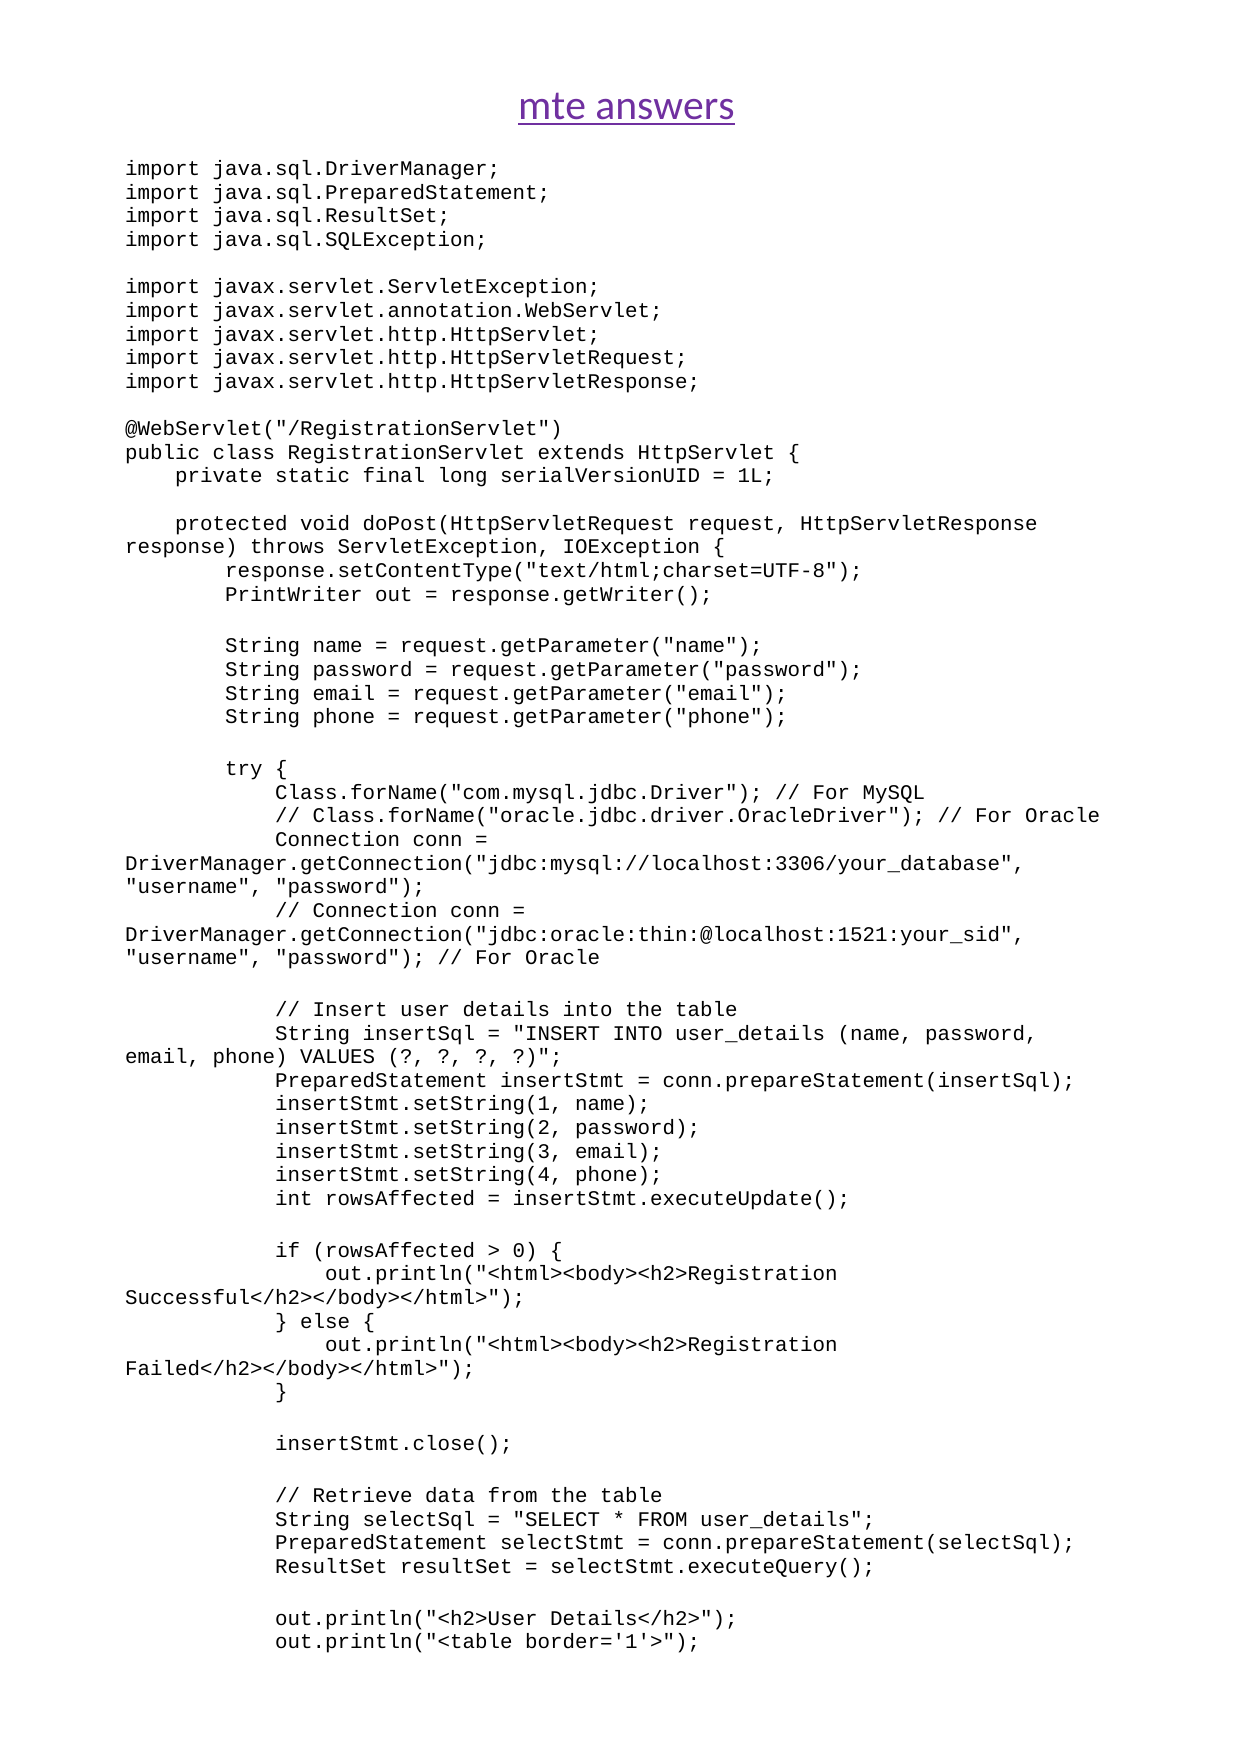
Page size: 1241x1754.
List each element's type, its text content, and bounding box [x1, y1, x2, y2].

text Class.forName("com.mysql.jdbc.Driver"); // For MySQL [125, 782, 1103, 805]
text String phone = request.getParameter("phone"); [125, 706, 1103, 730]
text if (rowsAffected > 0) { [125, 1240, 1103, 1263]
text import javax.servlet.http.HttpServletResponse; [125, 371, 1103, 394]
text insertStmt.close(); [125, 1433, 1103, 1457]
text // Insert user details into the table [125, 999, 1103, 1022]
text String insertSql = "INSERT INTO user_details (name, password, email, phone) VALUES (?, ?, ?, ?)"; [125, 1022, 1103, 1070]
text out.println("<html><body><h2>Registration Successful</h2></body></html>"); [125, 1263, 1103, 1311]
text out.println("<html><body><h2>Registration Failed</h2></body></html>"); [125, 1334, 1103, 1382]
text PrintWriter out = response.getWriter(); [125, 584, 1103, 607]
text import java.sql.PreparedStatement; [125, 182, 1103, 205]
text ResultSet resultSet = selectStmt.executeQuery(); [125, 1556, 1103, 1579]
text try { [125, 758, 1103, 782]
text String selectSql = "SELECT * FROM user_details"; [125, 1508, 1103, 1532]
text import java.sql.ResultSet; [125, 205, 1103, 229]
text String name = request.getParameter("name"); [125, 635, 1103, 659]
text out.println("<h2>User Details</h2>"); [125, 1607, 1103, 1631]
text String email = request.getParameter("email"); [125, 683, 1103, 706]
text insertStmt.setString(1, name); [125, 1093, 1103, 1117]
text response.setContentType("text/html;charset=UTF-8"); [125, 560, 1103, 584]
text String password = request.getParameter("password"); [125, 659, 1103, 683]
text protected void doPost(HttpServletRequest request, HttpServletResponse response) throws ServletException, IOException { [125, 513, 1103, 560]
text @WebServlet("/RegistrationServlet") [125, 418, 1103, 442]
text int rowsAffected = insertStmt.executeUpdate(); [125, 1188, 1103, 1212]
text } [125, 1382, 1103, 1405]
text // Retrieve data from the table [125, 1485, 1103, 1508]
text // Connection conn = DriverManager.getConnection("jdbc:oracle:thin:@localhost:1521:your_sid", "username", "password"); // For Oracle [125, 900, 1103, 971]
text import java.sql.DriverManager; [125, 158, 1103, 182]
text PreparedStatement selectStmt = conn.prepareStatement(selectSql); [125, 1532, 1103, 1556]
text insertStmt.setString(4, phone); [125, 1164, 1103, 1188]
text import javax.servlet.ServletException; [125, 276, 1103, 300]
text import javax.servlet.http.HttpServletRequest; [125, 347, 1103, 371]
text insertStmt.setString(2, password); [125, 1117, 1103, 1141]
text import java.sql.SQLException; [125, 229, 1103, 253]
text Connection conn = DriverManager.getConnection("jdbc:mysql://localhost:3306/your_database", "username", "password"); [125, 829, 1103, 900]
text private static final long serialVersionUID = 1L; [125, 466, 1103, 489]
text public class RegistrationServlet extends HttpServlet { [125, 442, 1103, 466]
text out.println("<table border='1'>"); [125, 1631, 1103, 1655]
text } else { [125, 1311, 1103, 1334]
text // Class.forName("oracle.jdbc.driver.OracleDriver"); // For Oracle [125, 805, 1103, 829]
text import javax.servlet.annotation.WebServlet; [125, 300, 1103, 324]
text import javax.servlet.http.HttpServlet; [125, 324, 1103, 347]
text insertStmt.setString(3, email); [125, 1141, 1103, 1164]
text PreparedStatement insertStmt = conn.prepareStatement(insertSql); [125, 1070, 1103, 1093]
